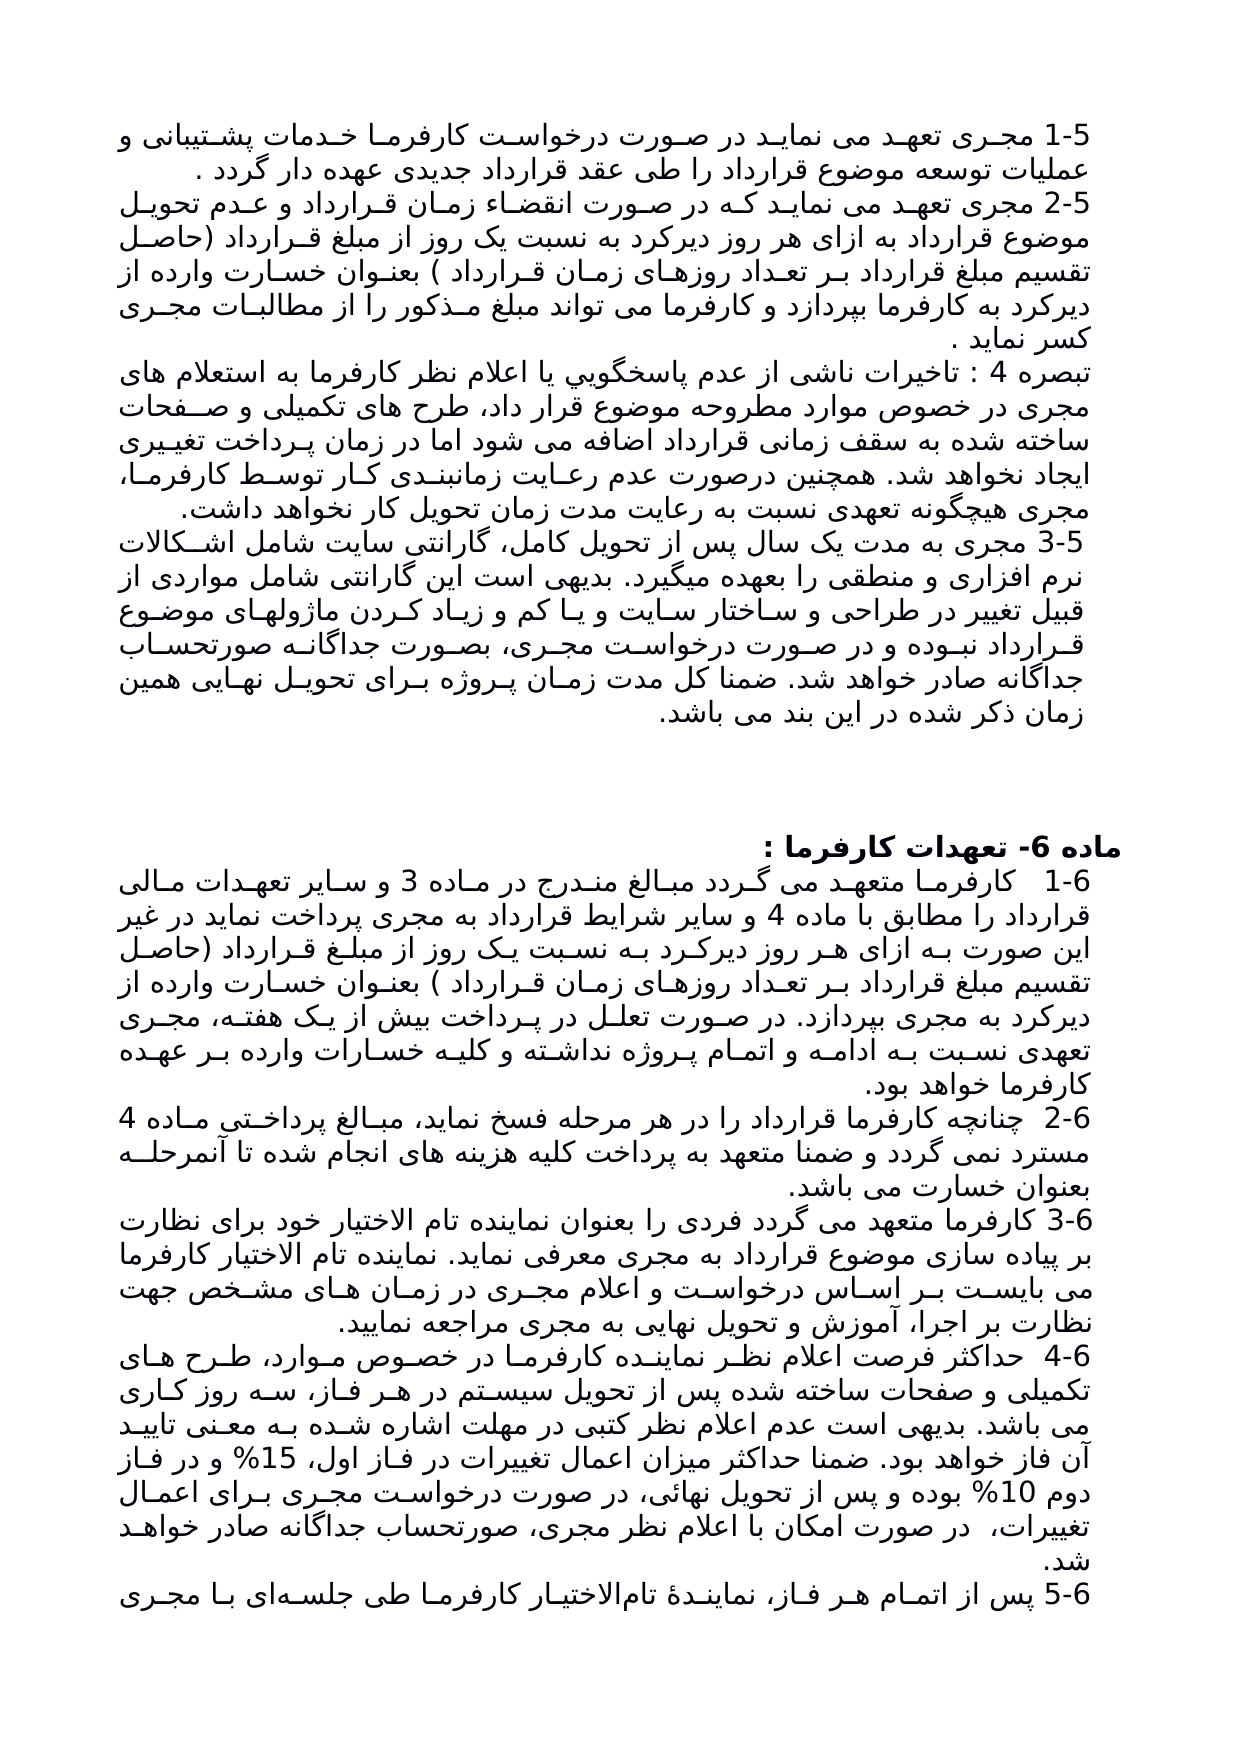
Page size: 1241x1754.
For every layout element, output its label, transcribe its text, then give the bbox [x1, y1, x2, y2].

text ماده 6- تعهدات کارفرما : [118, 830, 1122, 864]
text 1-6 کارفرما متعهد می گردد مبالغ مندرج در ماده 3 و سایر تعهدات مالی قرارداد را مطابق با ماده 4 و سایر شرایط قرارداد به مجری پرداخت نمايد در غير اين صورت به ازای هر روز ديرکرد به نسبت يک روز از مبلغ قرارداد (حاصل تقسيم مبلغ قرارداد بر تعداد روزهای زمان قرارداد ) بعنوان خسارت وارده از ديرکرد به مجری بپردازد. در صورت تعلل در پرداخت بیش از یک هفته، مجری تعهدی نسبت به ادامه و اتمام پروژه نداشته و کلیه خسارات وارده بر عهده کارفرما خواهد بود. [118, 864, 1091, 1102]
text 3-6 کارفرما متعهد می گردد فردی را بعنوان نماينده تام الاختيار خود برای نظارت بر پياده سازی موضوع قرارداد به مجری معرفی نمايد. نماینده تام الاختیار کارفرما می بایست بر اساس درخواست و اعلام مجری در زمان های مشخص جهت نظارت بر اجرا، آموزش و تحویل نهایی به مجری مراجعه نمایید. [118, 1203, 1094, 1339]
text 1-5 مجری تعهد می نمايد در صورت درخواست کارفرما خدمات پشتيبانی و عمليات توسعه موضوع قرارداد را طی عقد قرارداد جديدی عهده دار گردد . [118, 118, 1091, 186]
text 4-6 حداکثر فرصت اعلام نظر نماينده کارفرما در خصوص موارد، طرح های تکميلی و صفحات ساخته شده پس از تحویل سیستم در هر فاز، سه روز کاری می باشد. بديهی است عدم اعلام نظر کتبی در مهلت اشاره شده به معنی تاييد آن فاز خواهد بود. ضمنا حداکثر میزان اعمال تغییرات در فاز اول، 15% و در فاز دوم 10% بوده و پس از تحویل نهائی، در صورت درخواست مجری برای اعمال تغییرات، در صورت امکان با اعلام نظر مجری، صورتحساب جداگانه صادر خواهد شد. [118, 1339, 1091, 1577]
text 2-6 چنانچه کارفرما قرارداد را در هر مرحله فسخ نمايد، مبالغ پرداختی ماده 4 مسترد نمی گردد و ضمنا متعهد به پرداخت کليه هزينه های انجام شده تا آنمرحله بعنوان خسارت می باشد. [118, 1102, 1091, 1203]
text 2-5 مجری تعهد می نمايد که در صورت انقضاء زمان قرارداد و عدم تحويل موضوع قرارداد به ازای هر روز ديرکرد به نسبت يک روز از مبلغ قرارداد (حاصل تقسيم مبلغ قرارداد بر تعداد روزهای زمان قرارداد ) بعنوان خسارت وارده از ديرکرد به کارفرما بپردازد و کارفرما می تواند مبلغ مذکور را از مطالبات مجری کسر نمايد . [118, 186, 1091, 356]
text تبصره 4 : تاخيرات ناشی از عدم پاسخگويي يا اعلام نظر کارفرما به استعلام های مجری در خصوص موارد مطروحه موضوع قرار داد، طرح های تکمیلی و صفحات ساخته شده به سقف زمانی قرارداد اضافه می شود اما در زمان پرداخت تغییری ایجاد نخواهد شد. همچنین درصورت عدم رعایت زمانبندی کار توسط کارفرما، مجری هیچگونه تعهدی نسبت به رعایت مدت زمان تحویل کار نخواهد داشت. [118, 356, 1091, 526]
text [118, 1577, 1091, 1611]
text 3-5 مجری به مدت یک سال پس از تحویل کامل، گارانتی سایت شامل اشکالات نرم افزاری و منطقی را بعهده میگیرد. بدیهی است این گارانتی شامل مواردی از قبیل تغییر در طراحی و ساختار سایت و یا کم و زیاد کردن ماژولهای موضوع قرارداد نبوده و در صورت درخواست مجری، بصورت جداگانه صورتحساب جداگانه صادر خواهد شد. ضمنا کل مدت زمان پروژه برای تحویل نهایی همین زمان ذکر شده در این بند می باشد. [118, 526, 1084, 729]
